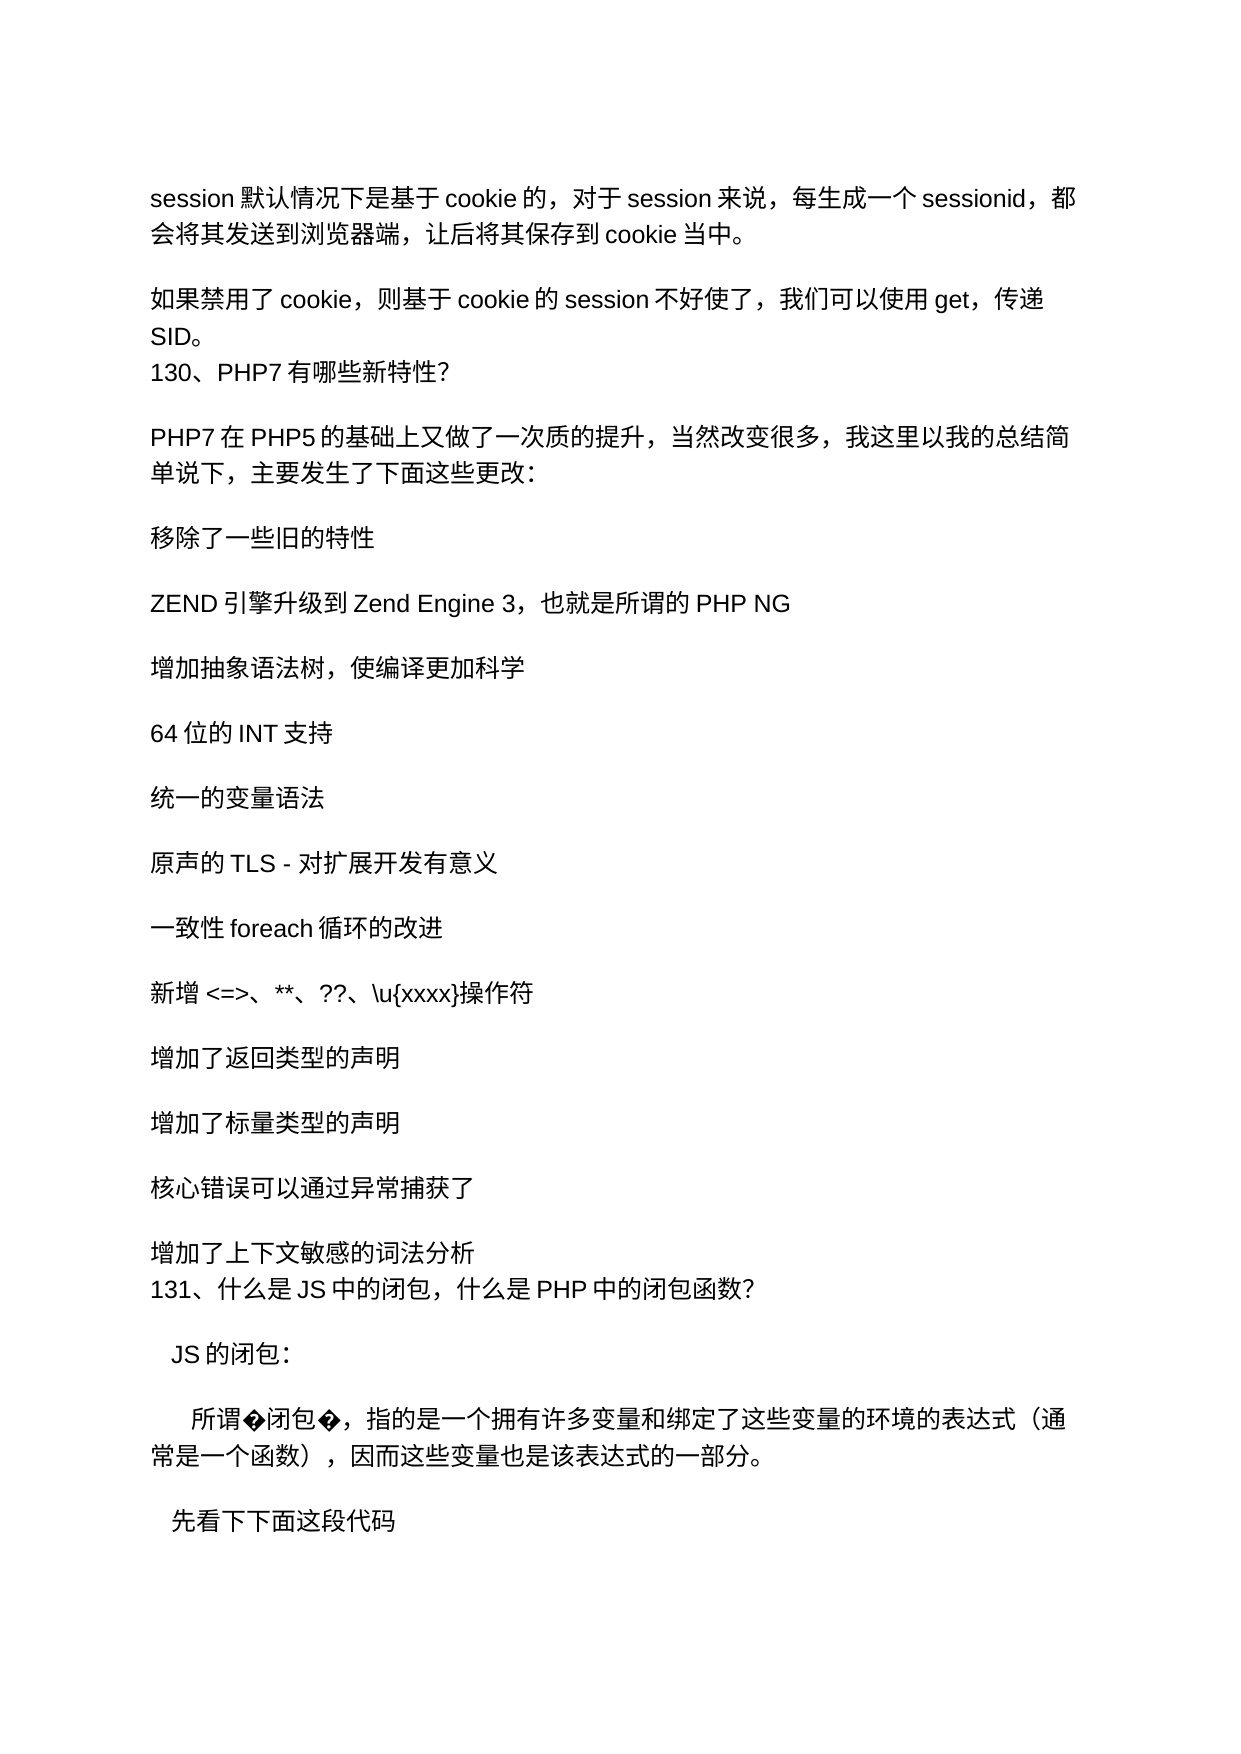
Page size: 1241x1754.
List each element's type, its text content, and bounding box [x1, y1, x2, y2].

text 核心错误可以通过异常捕获了 [150, 1169, 1090, 1205]
text 131、什么是JS中的闭包，什么是PHP中的闭包函数？ [150, 1270, 1090, 1306]
text session默认情况下是基于cookie的，对于session来说，每生成一个sessionid，都会将其发送到浏览器端，让后将其保存到cookie当中。 [150, 179, 1090, 251]
text 130、PHP7有哪些新特性？ [150, 352, 1090, 389]
text 增加了返回类型的声明 [150, 1039, 1090, 1075]
text 一致性foreach循环的改进 [150, 909, 1090, 945]
text 新增 <=>、**、??、\u{xxxx}操作符 [150, 974, 1090, 1010]
text 先看下下面这段代码 [150, 1501, 1090, 1537]
text 移除了一些旧的特性 [150, 519, 1090, 555]
text 如果禁用了cookie，则基于cookie的session不好使了，我们可以使用get，传递SID。 [150, 280, 1090, 352]
text 增加了标量类型的声明 [150, 1104, 1090, 1140]
text PHP7在PHP5的基础上又做了一次质的提升，当然改变很多，我这里以我的总结简单说下，主要发生了下面这些更改： [150, 417, 1090, 490]
text 统一的变量语法 [150, 779, 1090, 815]
text 所谓�闭包�，指的是一个拥有许多变量和绑定了这些变量的环境的表达式（通常是一个函数），因而这些变量也是该表达式的一部分。 [150, 1400, 1090, 1472]
text JS的闭包： [150, 1335, 1090, 1371]
text 64位的INT支持 [150, 714, 1090, 750]
text ZEND引擎升级到Zend Engine 3，也就是所谓的PHP NG [150, 584, 1090, 620]
text 增加抽象语法树，使编译更加科学 [150, 649, 1090, 685]
text 增加了上下文敏感的词法分析 [150, 1234, 1090, 1270]
text 原声的TLS - 对扩展开发有意义 [150, 844, 1090, 880]
